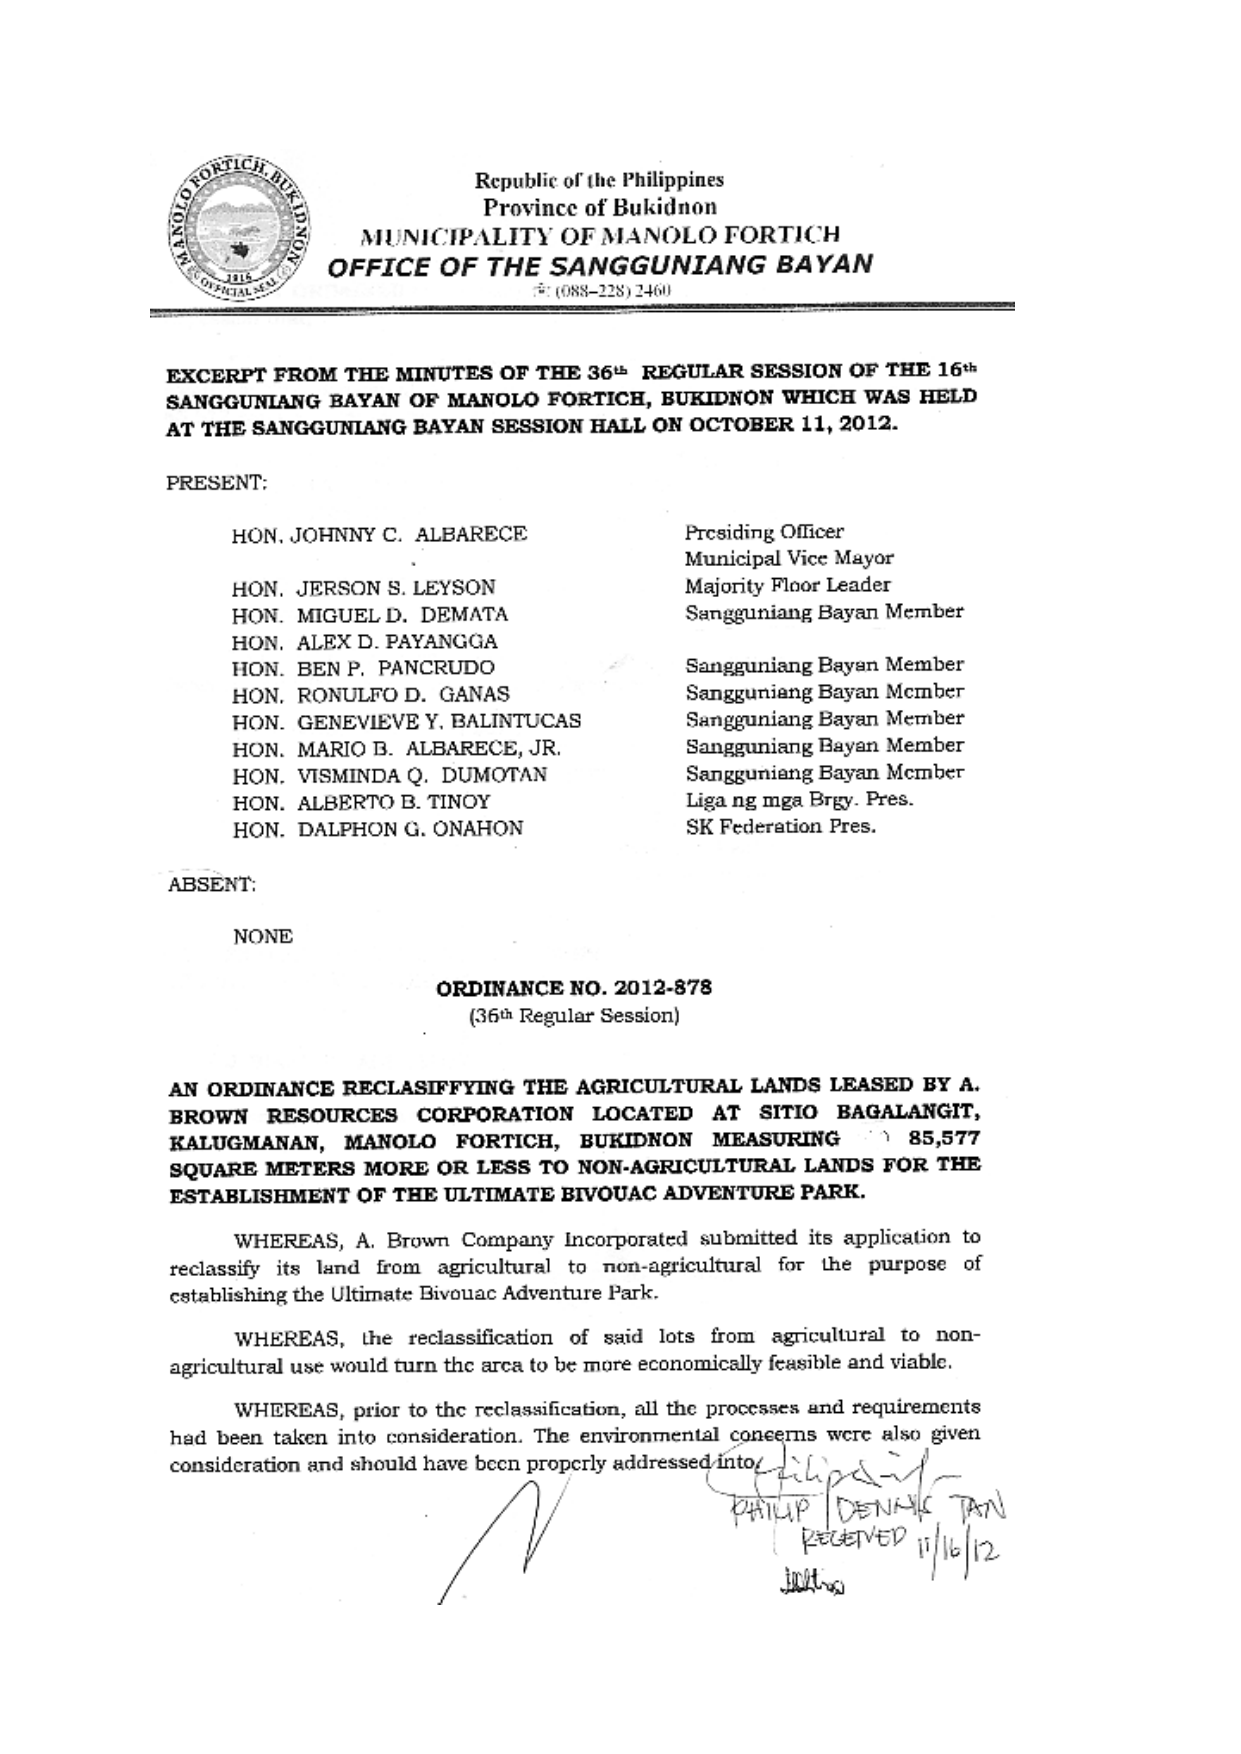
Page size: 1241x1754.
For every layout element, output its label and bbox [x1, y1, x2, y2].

picture [150, 149, 1015, 1605]
